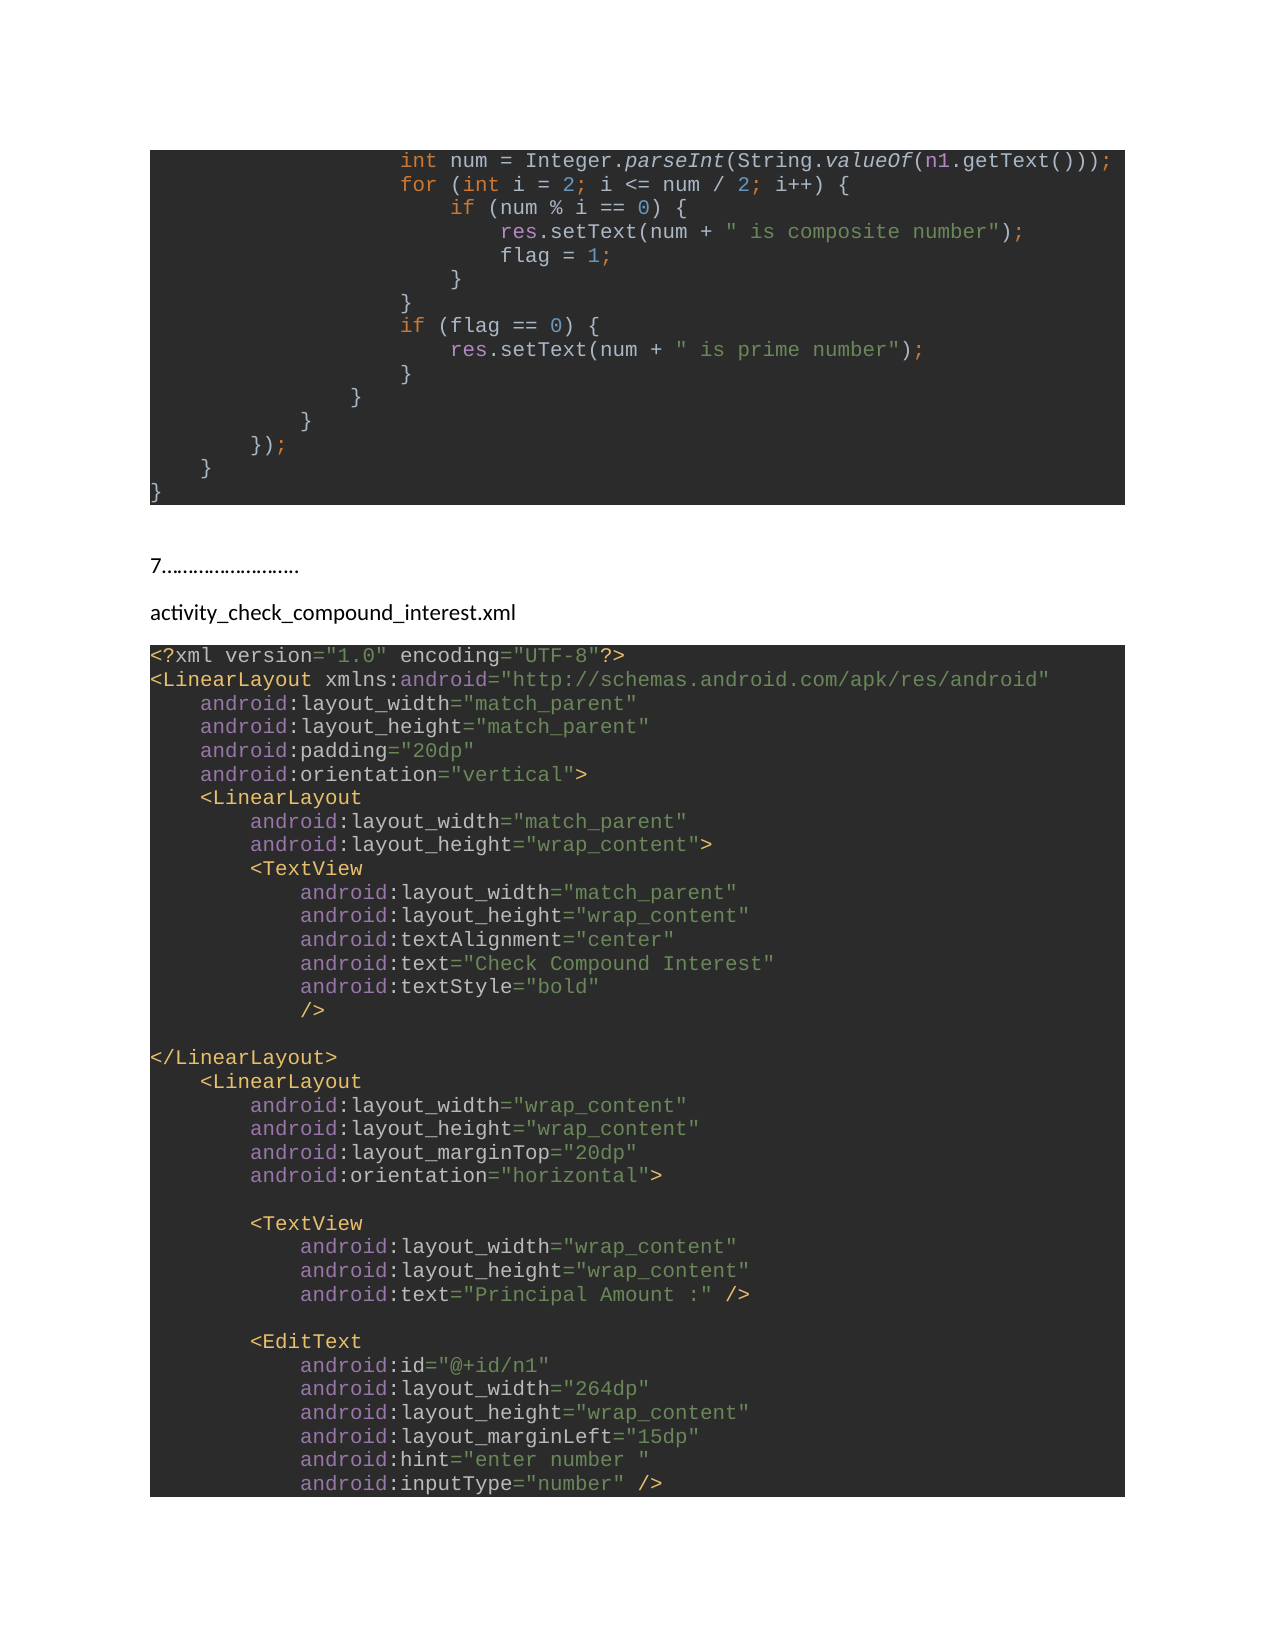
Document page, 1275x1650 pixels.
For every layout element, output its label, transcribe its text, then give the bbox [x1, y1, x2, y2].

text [150, 150, 1125, 505]
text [150, 645, 1125, 1497]
text 7…………………….. [150, 552, 1125, 579]
text activity_check_compound_interest.xml [150, 598, 1125, 626]
